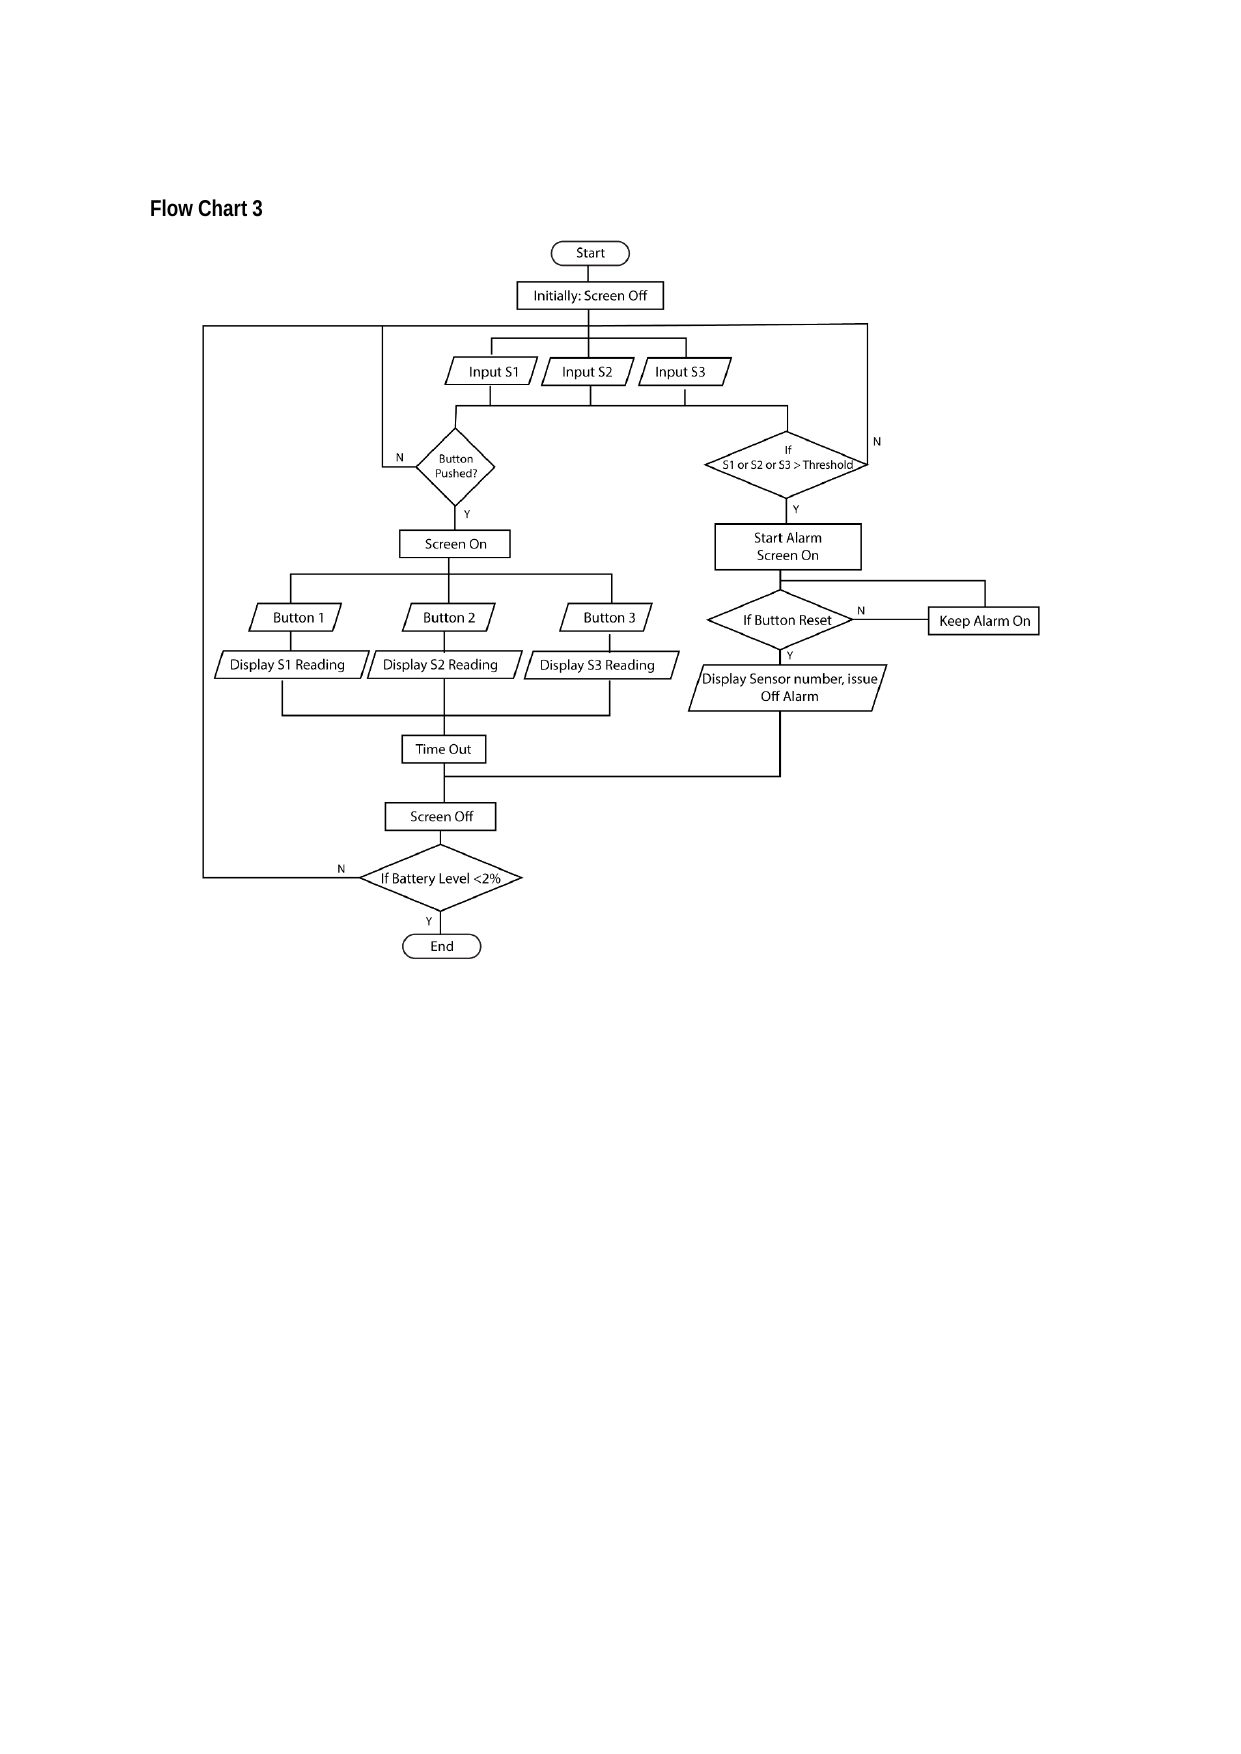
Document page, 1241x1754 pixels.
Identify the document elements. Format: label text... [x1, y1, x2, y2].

picture [195, 234, 1045, 965]
text Flow Chart 3 [150, 195, 1090, 221]
